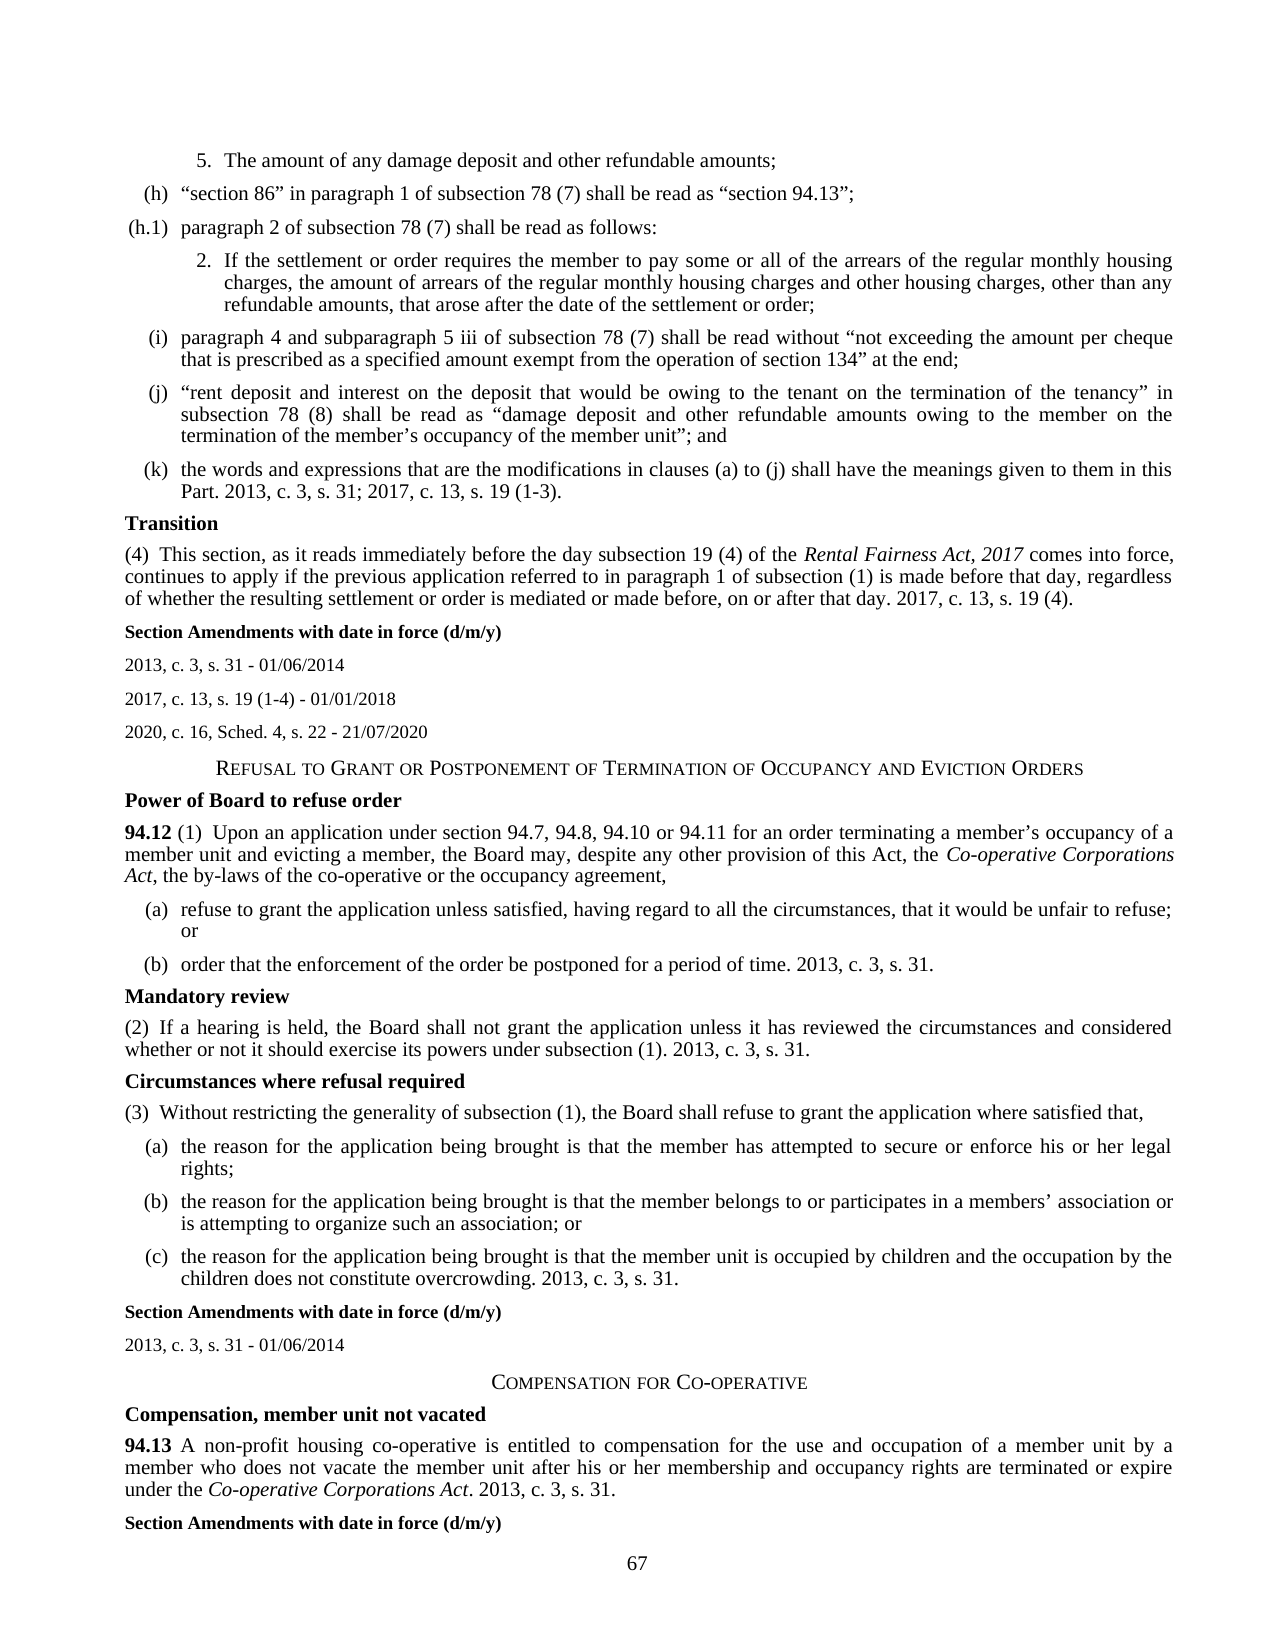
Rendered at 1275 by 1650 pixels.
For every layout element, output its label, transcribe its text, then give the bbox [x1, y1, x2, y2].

text (3) Without restricting the generality of subsection (1), the Board shall refuse to grant the application where satisfied that, [124, 1102, 1174, 1124]
text (i) paragraph 4 and subparagraph 5 iii of subsection 78 (7) shall be read without “not exceeding the amount per cheque that is prescribed as a specified amount exempt from the operation of section 134” at the end; [124, 327, 1174, 370]
text 94.13 A non-profit housing co-operative is entitled to compensation for the use and occupation of a member unit by a member who does not vacate the member unit after his or her membership and occupancy rights are terminated or expire under the Co-operative Corporations Act. 2013, c. 3, s. 31. [124, 1435, 1174, 1501]
text (h.1) paragraph 2 of subsection 78 (7) shall be read as follows: [124, 217, 1174, 238]
text (k) the words and expressions that are the modifications in clauses (a) to (j) shall have the meanings given to them in this Part. 2013, c. 3, s. 31; 2017, c. 13, s. 19 (1-3). [124, 459, 1174, 502]
text (a) refuse to grant the application unless satisfied, having regard to all the circumstances, that it would be unfair to refuse; or [124, 899, 1174, 942]
text (a) the reason for the application being brought is that the member has attempted to secure or enforce his or her legal rights; [124, 1136, 1174, 1179]
text Section Amendments with date in force (d/m/y) [124, 1301, 1174, 1323]
text Section Amendments with date in force (d/m/y) [124, 621, 1174, 643]
text 94.12 (1) Upon an application under section 94.7, 94.8, 94.10 or 94.11 for an order terminating a member’s occupancy of a member unit and evicting a member, the Board may, despite any other provision of this Act, the Co-operative Corporations Act, the by-laws of the co-operative or the occupancy agreement, [124, 822, 1174, 887]
text Circumstances where refusal required [124, 1073, 1174, 1092]
text (b) order that the enforcement of the order be postponed for a period of time. 2013, c. 3, s. 31. [124, 954, 1174, 976]
text 5. The amount of any damage deposit and other refundable amounts; [124, 150, 1174, 172]
text (2) If a hearing is held, the Board shall not grant the application unless it has reviewed the circumstances and considered whether or not it should exercise its powers under subsection (1). 2013, c. 3, s. 31. [124, 1017, 1174, 1061]
text 2013, c. 3, s. 31 - 01/06/2014 [124, 654, 1174, 676]
subtitle Refusal to Grant or Postponement of Termination of Occupancy and Eviction Orders [124, 758, 1174, 780]
text Mandatory review [124, 988, 1174, 1007]
text Compensation, member unit not vacated [124, 1406, 1174, 1425]
text 2017, c. 13, s. 19 (1-4) - 01/01/2018 [124, 688, 1174, 709]
text (b) the reason for the application being brought is that the member belongs to or participates in a members’ association or is attempting to organize such an association; or [124, 1191, 1174, 1234]
text (c) the reason for the application being brought is that the member unit is occupied by children and the occupation by the children does not constitute overcrowding. 2013, c. 3, s. 31. [124, 1246, 1174, 1289]
text (j) “rent deposit and interest on the deposit that would be owing to the tenant on the termination of the tenancy” in subsection 78 (8) shall be read as “damage deposit and other refundable amounts owing to the member on the termination of the member’s occupancy of the member unit”; and [124, 382, 1174, 447]
text Section Amendments with date in force (d/m/y) [124, 1512, 1174, 1534]
text 2. If the settlement or order requires the member to pay some or all of the arrears of the regular monthly housing charges, the amount of arrears of the regular monthly housing charges and other housing charges, other than any refundable amounts, that arose after the date of the settlement or order; [124, 250, 1174, 315]
text (h) “section 86” in paragraph 1 of subsection 78 (7) shall be read as “section 94.13”; [124, 183, 1174, 205]
text 2020, c. 16, Sched. 4, s. 22 - 21/07/2020 [124, 721, 1174, 743]
text 2013, c. 3, s. 31 - 01/06/2014 [124, 1334, 1174, 1356]
subtitle Compensation for Co-operative [124, 1372, 1174, 1393]
text Transition [124, 515, 1174, 534]
text (4) This section, as it reads immediately before the day subsection 19 (4) of the Rental Fairness Act, 2017 comes into force, continues to apply if the previous application referred to in paragraph 1 of subsection (1) is made before that day, regardless of whether the resulting settlement or order is mediated or made before, on or after that day. 2017, c. 13, s. 19 (4). [124, 544, 1174, 609]
text Power of Board to refuse order [124, 793, 1174, 811]
